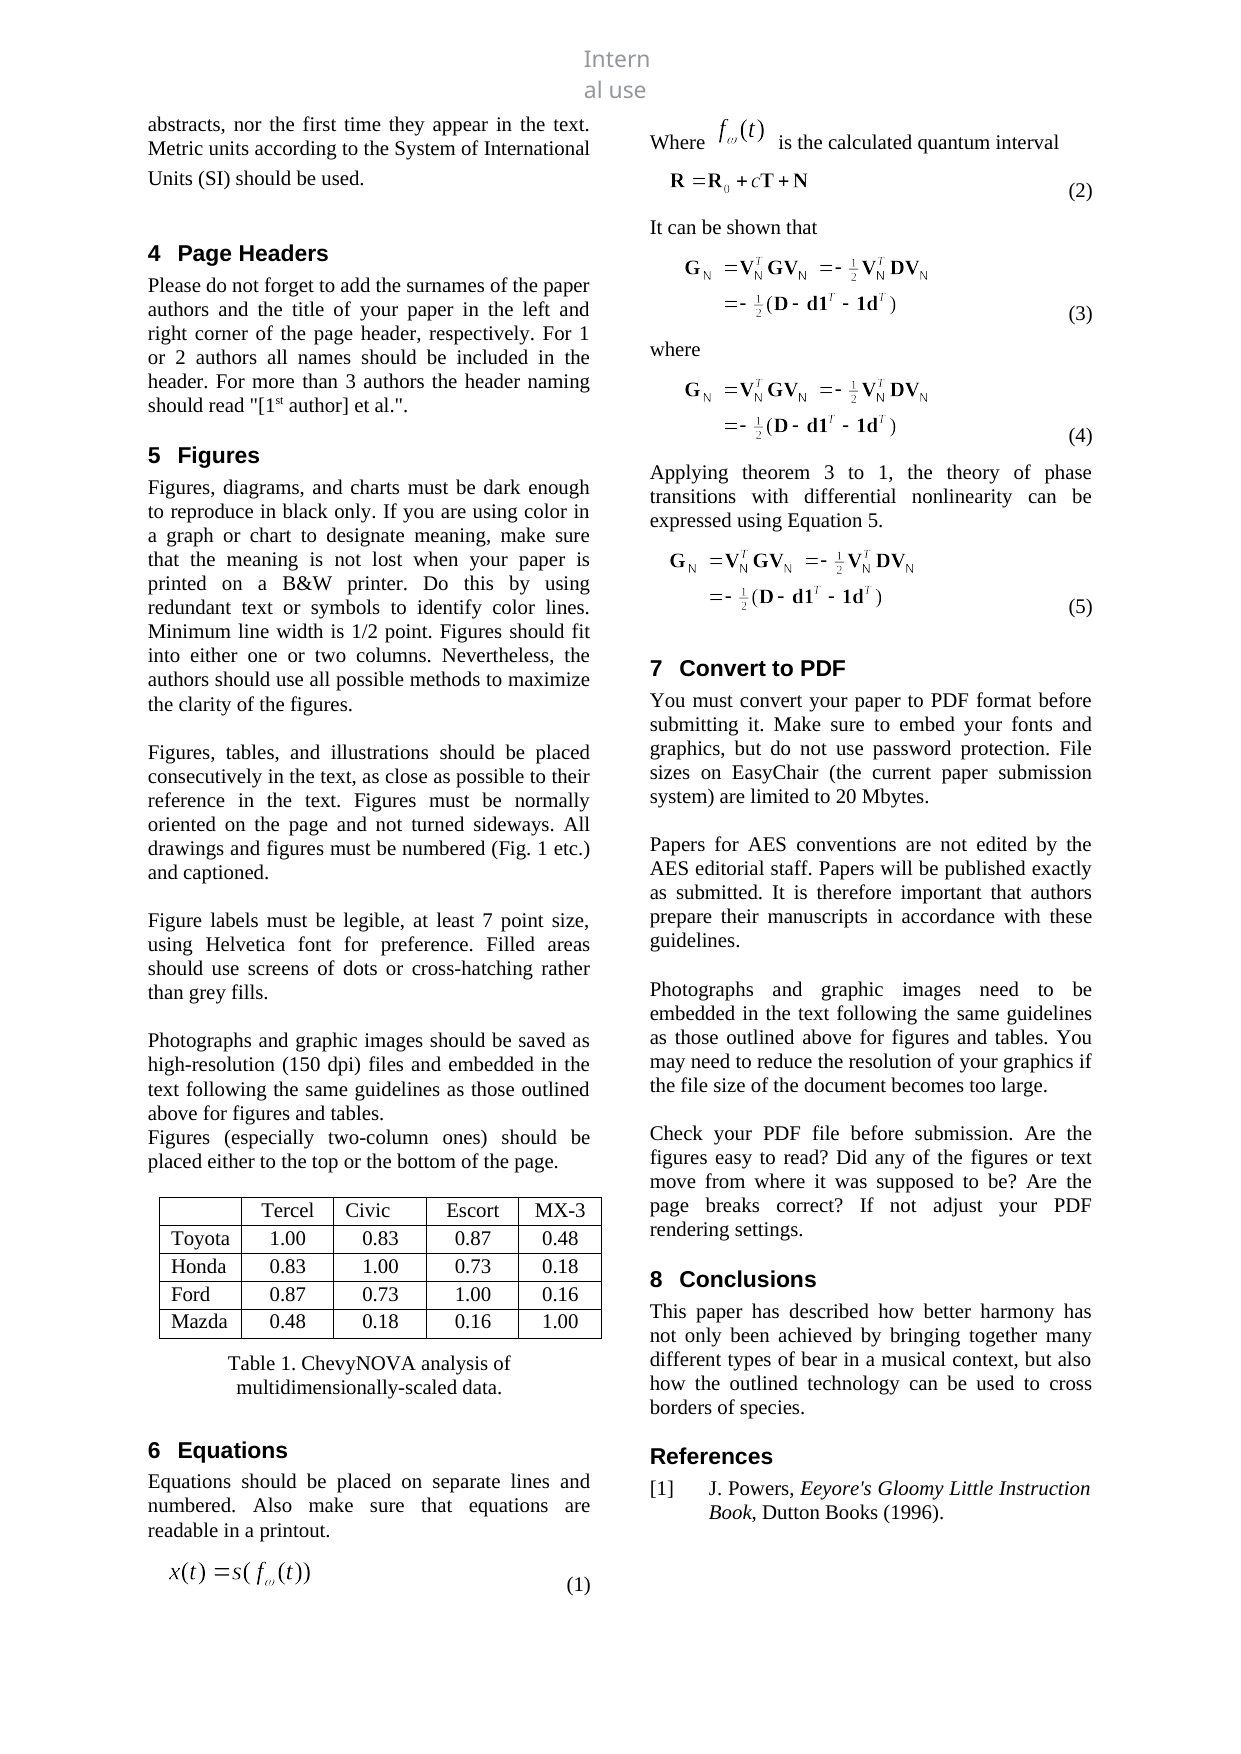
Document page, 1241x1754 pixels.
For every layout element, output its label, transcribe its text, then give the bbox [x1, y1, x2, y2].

text Figure labels must be legible, at least 7 point size, using Helvetica font for preference. Filled areas should use screens of dots or cross-hatching rather than grey fills. [148, 908, 591, 1004]
table_cell Toyota [160, 1226, 241, 1253]
subtitle Conclusions [649, 1266, 1092, 1293]
text This paper has described how better harmony has not only been achieved by bringing together many different types of bear in a musical context, but also how the outlined technology can be used to cross borders of species. [649, 1299, 1092, 1419]
table_cell 0.87 [242, 1282, 333, 1308]
table_cell Ford [160, 1282, 241, 1308]
table_cell 0.18 [334, 1310, 426, 1338]
table_cell 0.73 [334, 1282, 426, 1308]
table_cell 0.73 [427, 1254, 518, 1281]
table_cell 0.16 [519, 1282, 601, 1308]
table_header Escort [427, 1198, 518, 1225]
text Equations should be placed on separate lines and numbered. Also make sure that equations are readable in a printout. [148, 1469, 591, 1542]
table_cell Honda [160, 1254, 241, 1281]
text Where is the calculated quantum interval [649, 112, 1092, 154]
text It can be shown that [649, 215, 1092, 239]
table_cell Mazda [160, 1310, 241, 1338]
subtitle Page Headers [148, 240, 591, 267]
table_cell 1.00 [242, 1226, 333, 1253]
subtitle Equations [148, 1437, 591, 1463]
text Figures, tables, and illustrations should be placed consecutively in the text, as close as possible to their reference in the text. Figures must be normally oriented on the page and not turned sideways. All drawings and figures must be numbered (Fig. 1 etc.) and captioned. [148, 739, 591, 884]
table_header [160, 1198, 241, 1225]
text Photographs and graphic images need to be embedded in the text following the same guidelines as those outlined above for figures and tables. You may need to reduce the resolution of your graphics if the file size of the document becomes too large. [649, 977, 1092, 1097]
text Figures, diagrams, and charts must be dark enough to reproduce in black only. If you are using color in a graph or chart to designate meaning, make sure that the meaning is not lost when your paper is printed on a B&W printer. Do this by using redundant text or symbols to identify color lines. Minimum line width is 1/2 point. Figures should fit into either one or two columns. Nevertheless, the authors should use all possible methods to maximize the clarity of the figures. [148, 475, 591, 716]
subtitle Figures [148, 442, 591, 469]
table_cell 0.83 [334, 1226, 426, 1253]
table_cell 0.87 [427, 1226, 518, 1253]
table_cell 1.00 [427, 1282, 518, 1308]
subtitle Convert to PDF [649, 655, 1092, 682]
table_header MX-3 [519, 1198, 601, 1225]
table_cell 0.83 [242, 1254, 333, 1281]
subtitle References [649, 1443, 1092, 1469]
list J. Powers, Eeyore's Gloomy Little Instruction Book, Dutton Books (1996). [649, 1476, 1092, 1524]
text Check your PDF file before submission. Are the figures easy to read? Did any of the figures or text move from where it was supposed to be? Are the page breaks correct? If not adjust your PDF rendering settings. [649, 1121, 1092, 1241]
table_cell 1.00 [334, 1254, 426, 1281]
table_cell 0.48 [519, 1226, 601, 1253]
table_cell 0.18 [519, 1254, 601, 1281]
text Figures (especially two-column ones) should be placed either to the top or the bottom of the page. [148, 1124, 591, 1173]
text Papers for AES conventions are not edited by the AES editorial staff. Papers will be published exactly as submitted. It is therefore important that authors prepare their manuscripts in accordance with these guidelines. [649, 832, 1092, 952]
text Photographs and graphic images should be saved as high-resolution (150 dpi) files and embedded in the text following the same guidelines as those outlined above for figures and tables. [148, 1028, 591, 1124]
table_cell 1.00 [519, 1310, 601, 1338]
text where [649, 337, 1092, 361]
text Please do not forget to add the surnames of the paper authors and the title of your paper in the left and right corner of the page header, respectively. For 1 or 2 authors all names should be included in the header. For more than 3 authors the header naming should read "[1st author] et al.". [148, 273, 591, 417]
table_header Tercel [242, 1198, 333, 1225]
table_cell 0.16 [427, 1310, 518, 1338]
text Applying theorem 3 to 1, the theory of phase transitions with differential nonlinearity can be expressed using Equation 5. [649, 460, 1092, 532]
table_header Civic [334, 1198, 426, 1225]
table_cell 0.48 [242, 1310, 333, 1338]
text You must convert your paper to PDF format before submitting it. Make sure to embed your fonts and graphics, but do not use password protection. File sizes on EasyChair (the current paper submission system) are limited to 20 Mbytes. [649, 688, 1092, 808]
